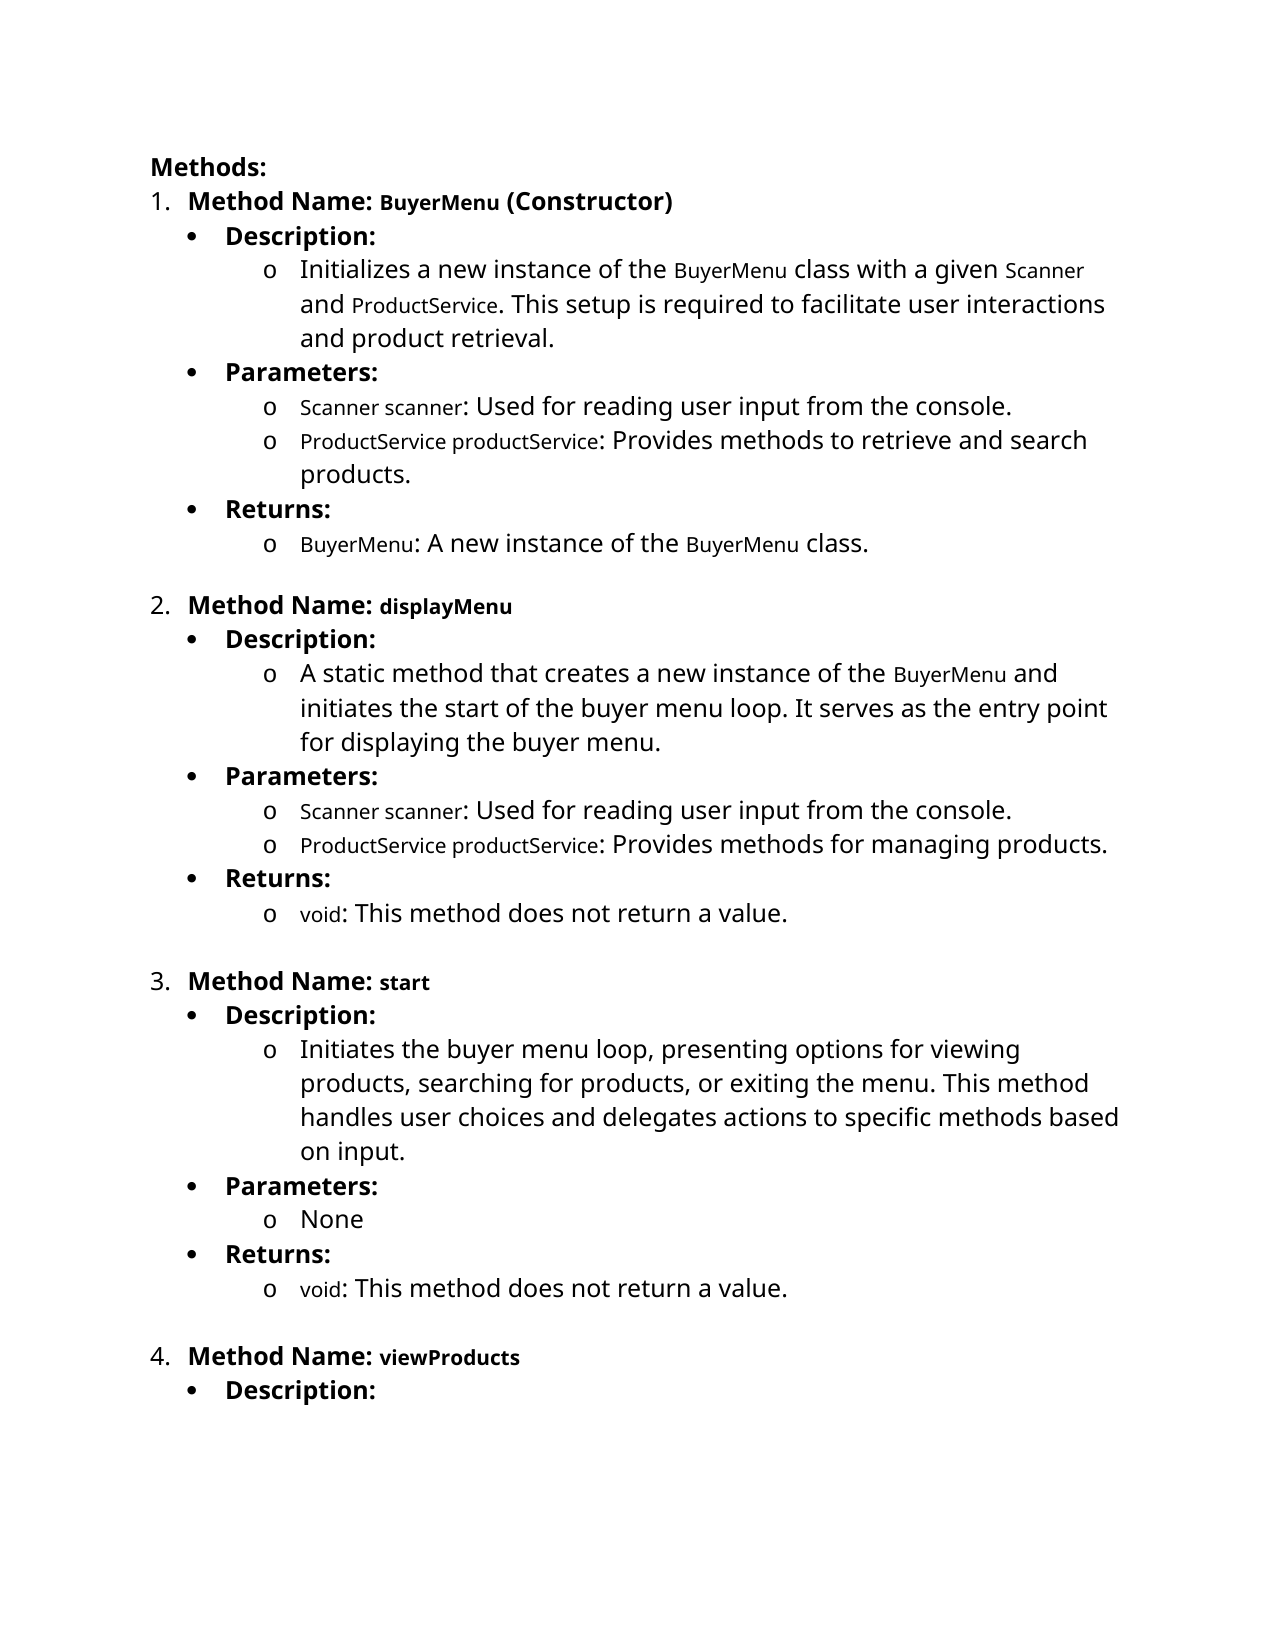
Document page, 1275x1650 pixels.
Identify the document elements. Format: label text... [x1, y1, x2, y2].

list Method Name: BuyerMenu (Constructor) [150, 184, 1125, 218]
list Returns: [187, 1236, 1125, 1271]
list Initializes a new instance of the BuyerMenu class with a given Scanner and ProductService. This setup is required to facilitate user interactions and product retrieval. [262, 252, 1125, 354]
text Methods: [150, 150, 1125, 184]
list None [262, 1202, 1125, 1236]
list Description: [187, 1373, 1125, 1407]
list ProductService productService: Provides methods to retrieve and search products. [262, 423, 1125, 491]
list Description: [187, 998, 1125, 1032]
list Method Name: viewProducts [150, 1339, 1125, 1373]
list ProductService productService: Provides methods for managing products. [262, 827, 1125, 861]
list Parameters: [187, 1168, 1125, 1202]
list Initiates the buyer menu loop, presenting options for viewing products, searching for products, or exiting the menu. This method handles user choices and delegates actions to specific methods based on input. [262, 1032, 1125, 1168]
list void: This method does not return a value. [262, 1271, 1125, 1305]
list Parameters: [187, 354, 1125, 389]
list Scanner scanner: Used for reading user input from the console. [262, 389, 1125, 423]
list BuyerMenu: A new instance of the BuyerMenu class. [262, 525, 1125, 559]
list Parameters: [187, 758, 1125, 793]
list Returns: [187, 491, 1125, 525]
list A static method that creates a new instance of the BuyerMenu and initiates the start of the buyer menu loop. It serves as the entry point for displaying the buyer menu. [262, 656, 1125, 758]
list Method Name: displayMenu [150, 588, 1125, 622]
list Description: [187, 622, 1125, 656]
list Method Name: start [150, 963, 1125, 998]
list Returns: [187, 861, 1125, 895]
list Description: [187, 218, 1125, 252]
list Scanner scanner: Used for reading user input from the console. [262, 793, 1125, 827]
list void: This method does not return a value. [262, 895, 1125, 929]
